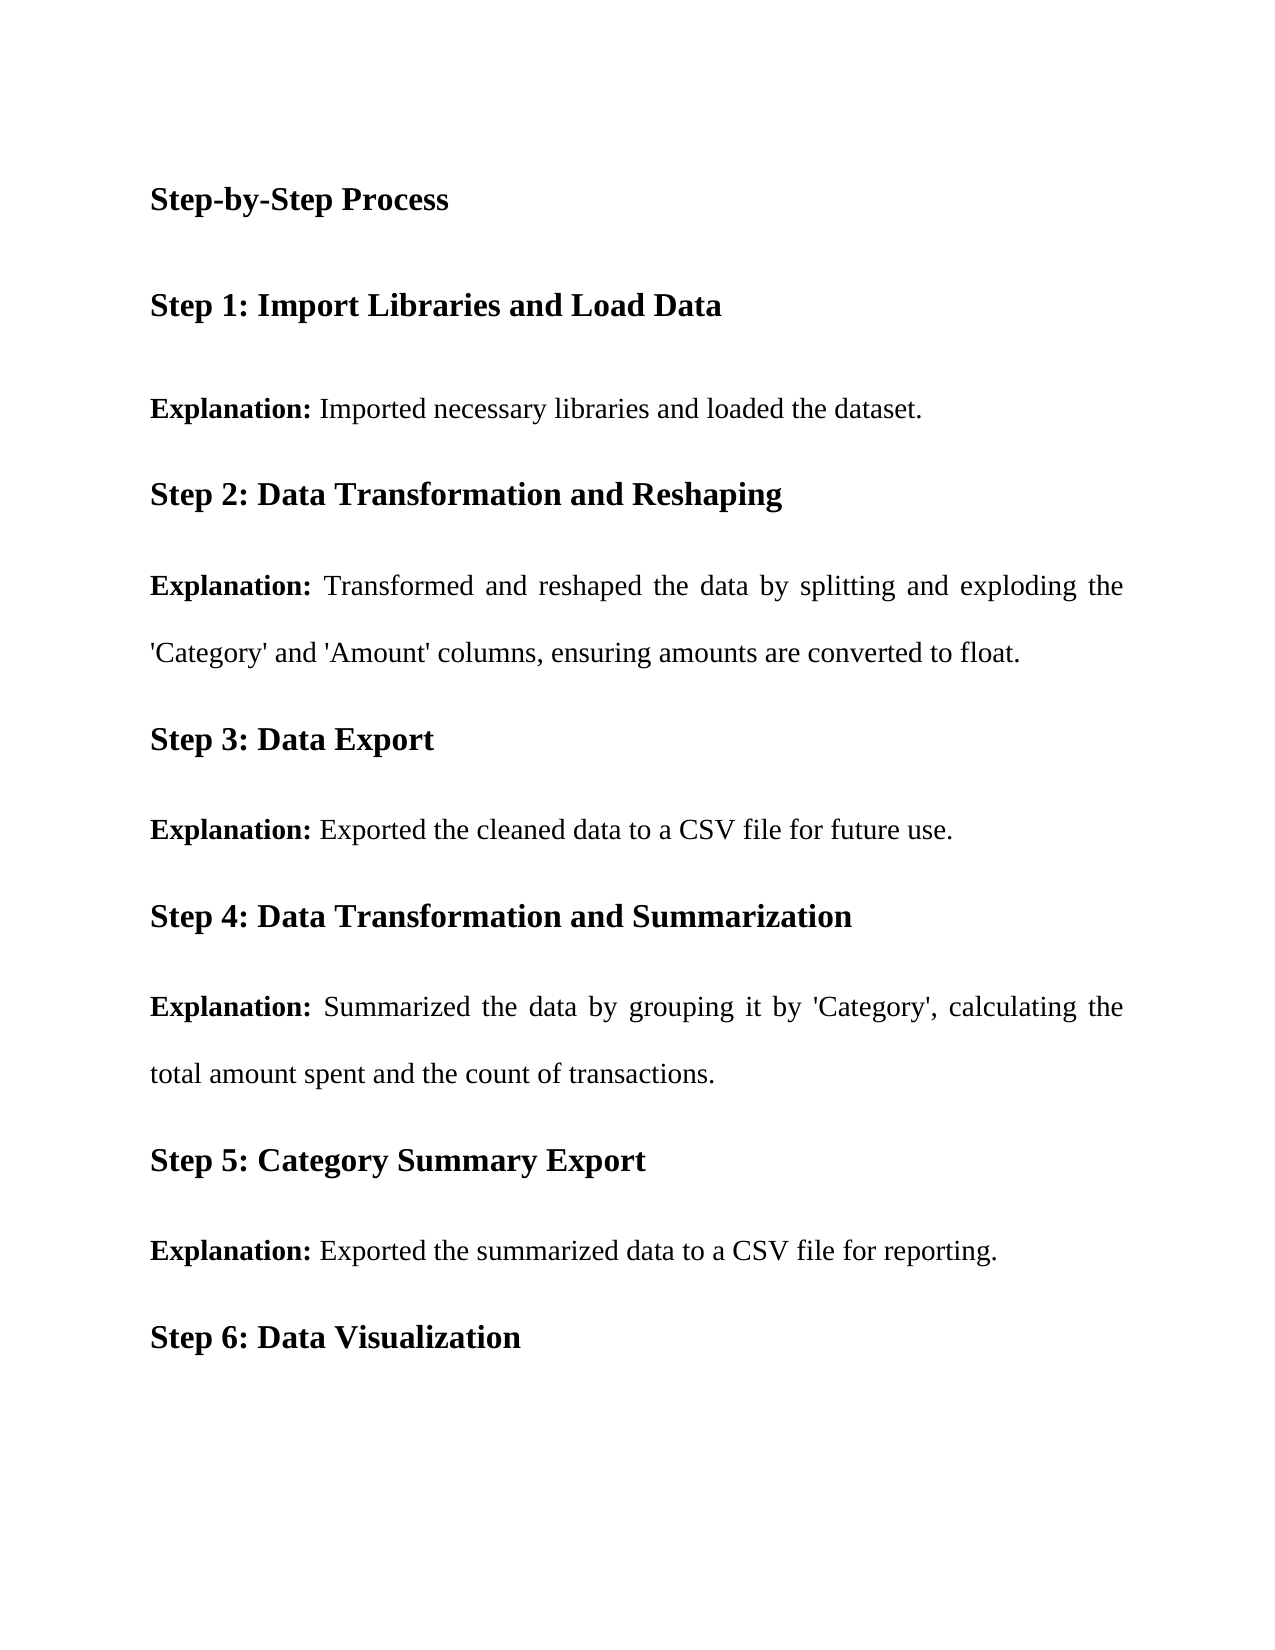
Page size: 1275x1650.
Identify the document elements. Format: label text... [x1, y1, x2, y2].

text Explanation: Summarized the data by grouping it by 'Category', calculating the total amount spent and the count of transactions. [150, 989, 1125, 1090]
subtitle Step-by-Step Process [150, 179, 1125, 217]
text Explanation: Imported necessary libraries and loaded the dataset. [150, 391, 1125, 424]
text Step 6: Data Visualization [150, 1317, 1125, 1355]
text Step 4: Data Transformation and Summarization [150, 896, 1125, 934]
text Explanation: Exported the cleaned data to a CSV file for future use. [150, 812, 1125, 846]
text Step 1: Import Libraries and Load Data [150, 285, 1125, 323]
text Explanation: Exported the summarized data to a CSV file for reporting. [150, 1233, 1125, 1267]
text Step 5: Category Summary Export [150, 1140, 1125, 1178]
text Step 2: Data Transformation and Reshaping [150, 474, 1125, 513]
text Explanation: Transformed and reshaped the data by splitting and exploding the 'Category' and 'Amount' columns, ensuring amounts are converted to float. [150, 568, 1125, 668]
text Step 3: Data Export [150, 719, 1125, 757]
